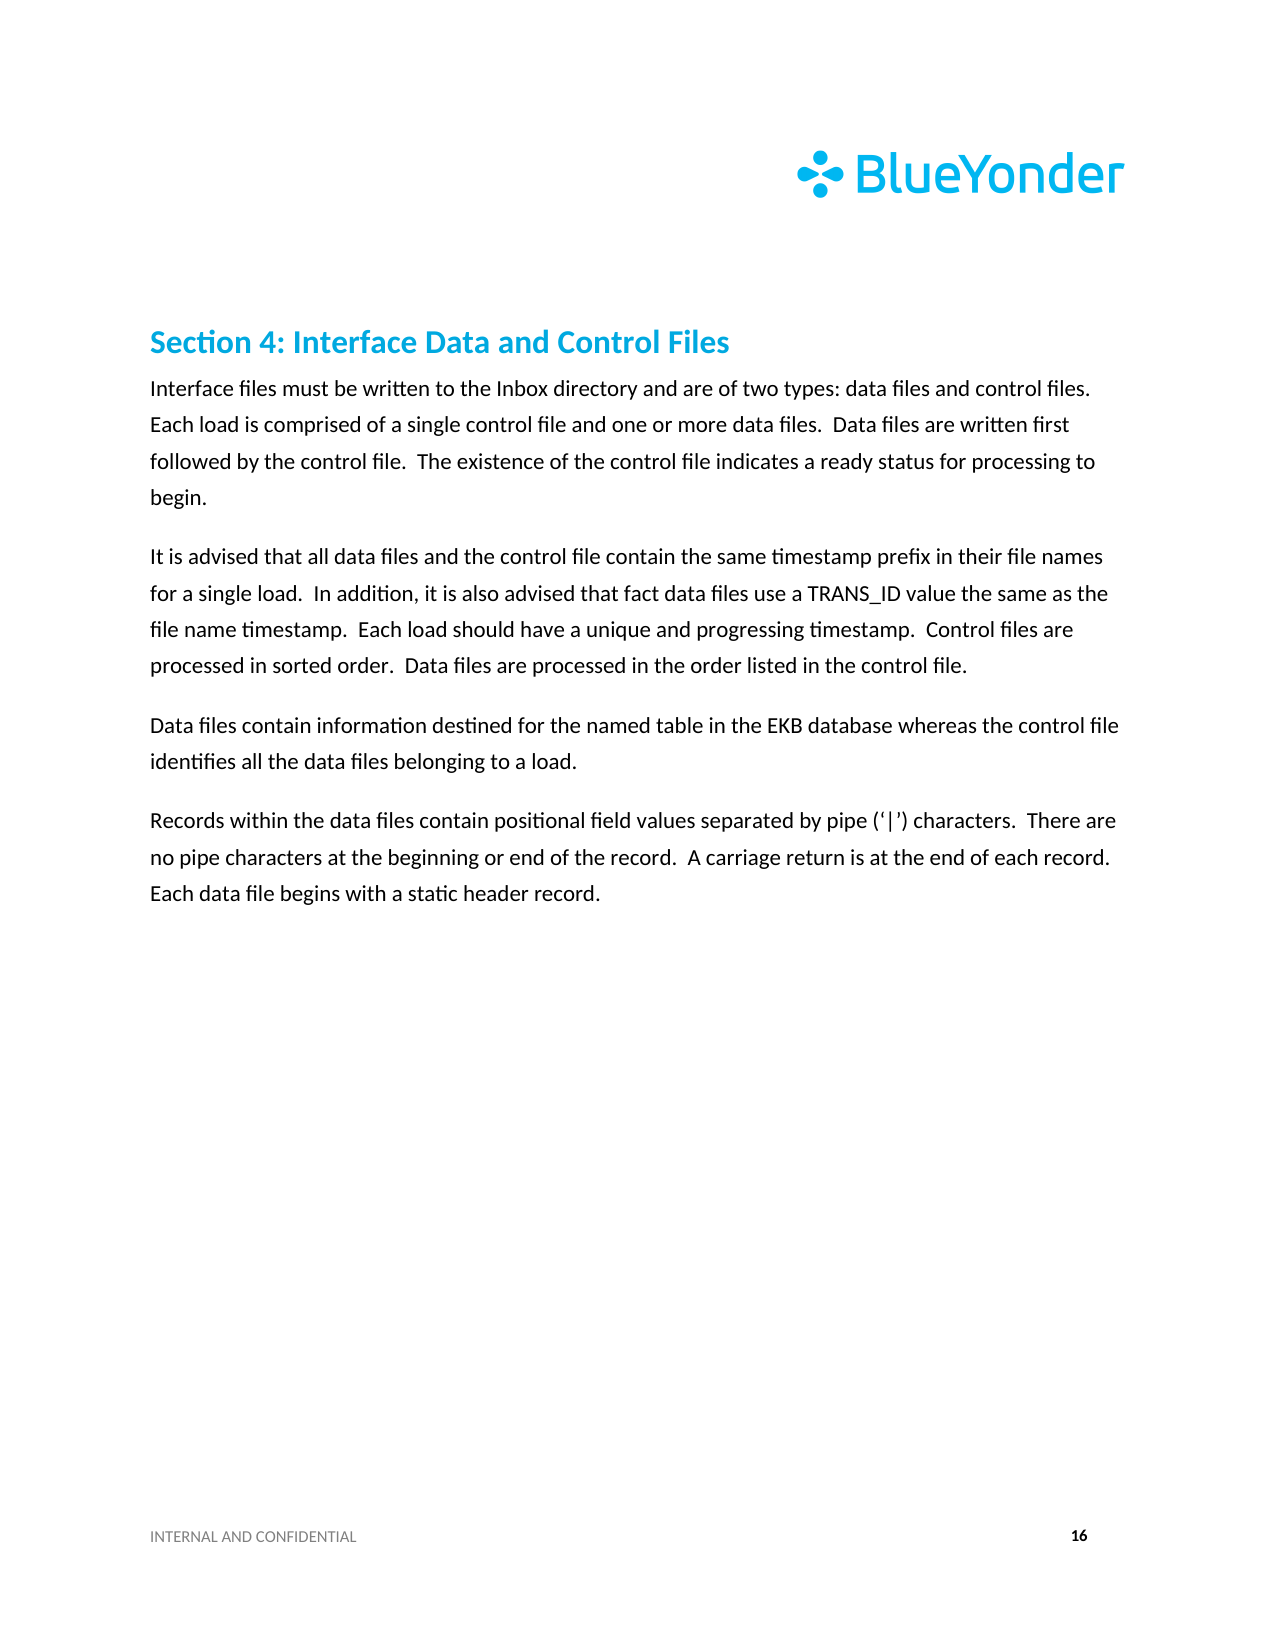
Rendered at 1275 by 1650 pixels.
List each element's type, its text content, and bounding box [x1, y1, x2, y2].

subtitle Section 4: Interface Data and Control Files [150, 321, 1125, 362]
text Data files contain information destined for the named table in the EKB database whereas the control file identifies all the data files belonging to a load. [150, 711, 1125, 775]
text Interface files must be written to the Inbox directory and are of two types: data files and control files. Each load is comprised of a single control file and one or more data files. Data files are written first followed by the control file. The existence of the control file indicates a ready status for processing to begin. [150, 374, 1125, 511]
picture [797, 150, 1125, 199]
text Records within the data files contain positional field values separated by pipe (‘|’) characters. There are no pipe characters at the beginning or end of the record. A carriage return is at the end of each record. Each data file begins with a static header record. [150, 806, 1125, 907]
text It is advised that all data files and the control file contain the same timestamp prefix in their file names for a single load. In addition, it is also advised that fact data files use a TRANS_ID value the same as the file name timestamp. Each load should have a unique and progressing timestamp. Control files are processed in sorted order. Data files are processed in the order listed in the control file. [150, 542, 1125, 679]
